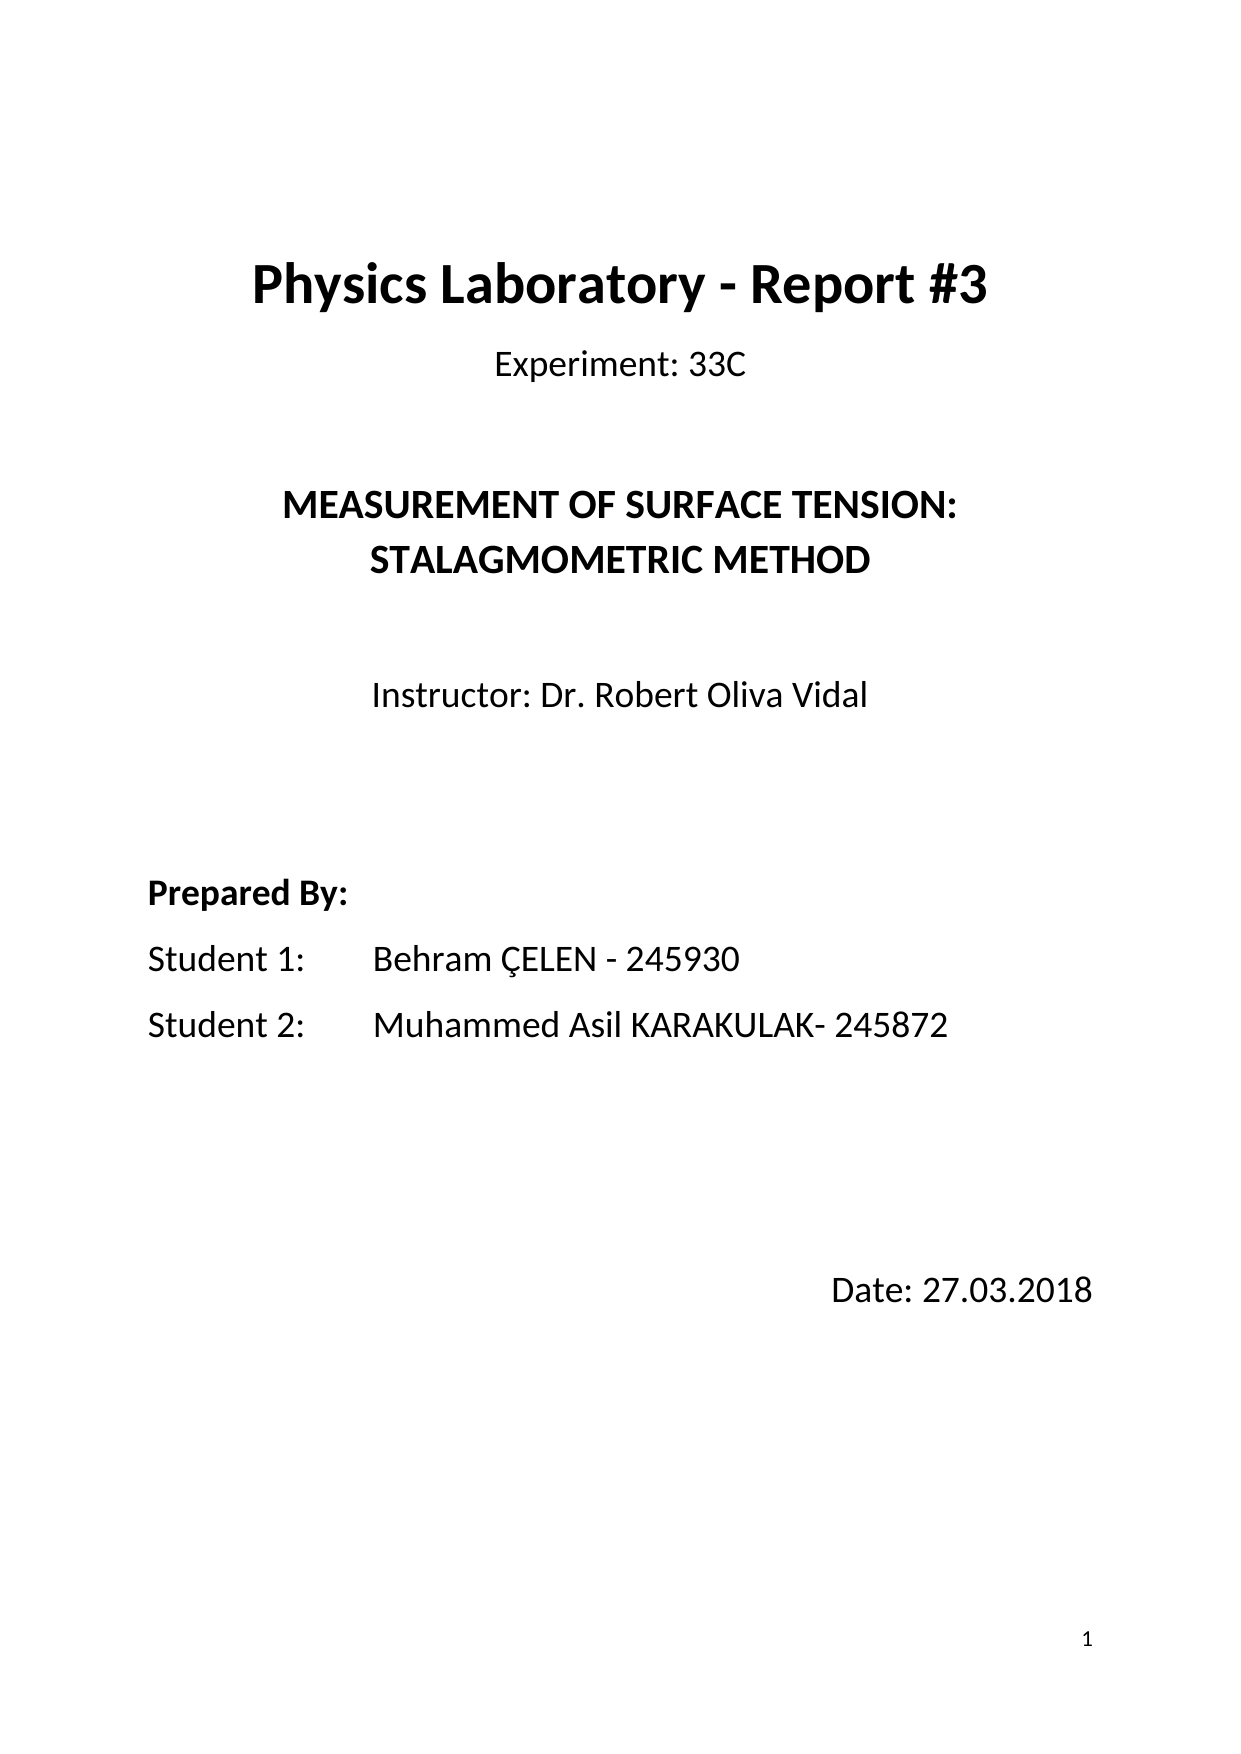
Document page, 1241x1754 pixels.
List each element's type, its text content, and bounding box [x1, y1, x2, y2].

text Date: 27.03.2018 [148, 1266, 1093, 1312]
text Student 1: Behram ÇELEN - 245930 [148, 935, 1093, 981]
text Instructor: Dr. Robert Oliva Vidal [148, 671, 1093, 716]
text Experiment: 33C [148, 340, 1093, 386]
text Prepared By: [148, 869, 1093, 915]
text MEASUREMENT OF SURFACE TENSION: STALAGMOMETRIC METHOD [148, 478, 1093, 584]
text Student 2: Muhammed Asil KARAKULAK- 245872 [148, 1001, 1093, 1047]
text Physics Laboratory - Report #3 [148, 247, 1093, 318]
